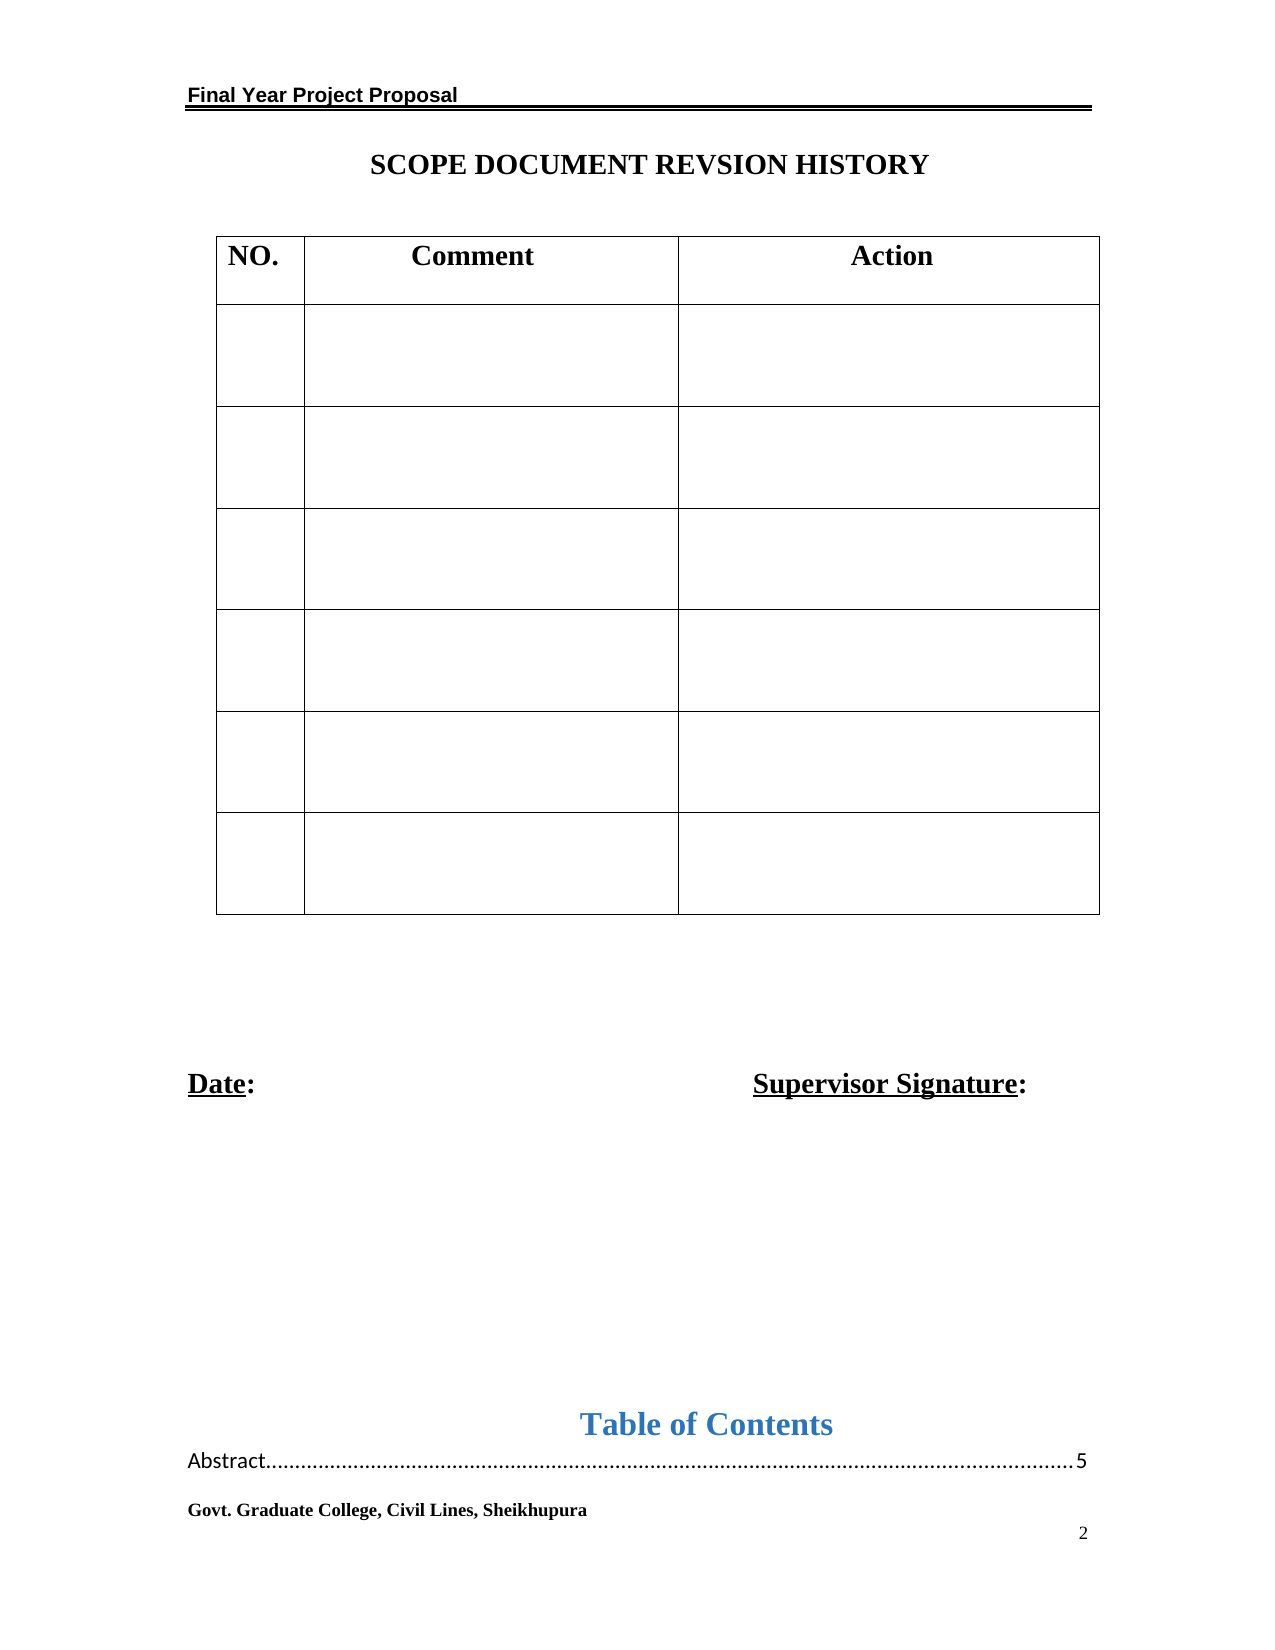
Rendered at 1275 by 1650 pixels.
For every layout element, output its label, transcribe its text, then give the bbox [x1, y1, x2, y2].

table_cell [305, 305, 678, 406]
table_cell [217, 813, 304, 914]
table_cell [679, 509, 1099, 609]
table_cell [305, 610, 678, 711]
table_cell [679, 610, 1099, 711]
table_cell [305, 407, 678, 507]
table_cell [305, 813, 678, 914]
table_cell [679, 712, 1099, 812]
table_cell [217, 407, 304, 507]
table_cell [305, 712, 678, 812]
table_cell [217, 712, 304, 812]
table_cell [217, 610, 304, 711]
table_cell [305, 509, 678, 609]
table_cell [679, 305, 1099, 406]
table_header NO. [217, 237, 304, 304]
text Date: Supervisor Signature: [187, 1066, 1088, 1100]
table_cell [679, 813, 1099, 914]
table_cell [679, 407, 1099, 507]
table_header Action [679, 237, 1099, 304]
text SCOPE DOCUMENT REVSION HISTORY [370, 147, 1088, 181]
table_cell [217, 509, 304, 609]
table_cell [217, 305, 304, 406]
table_header Comment [305, 237, 678, 304]
